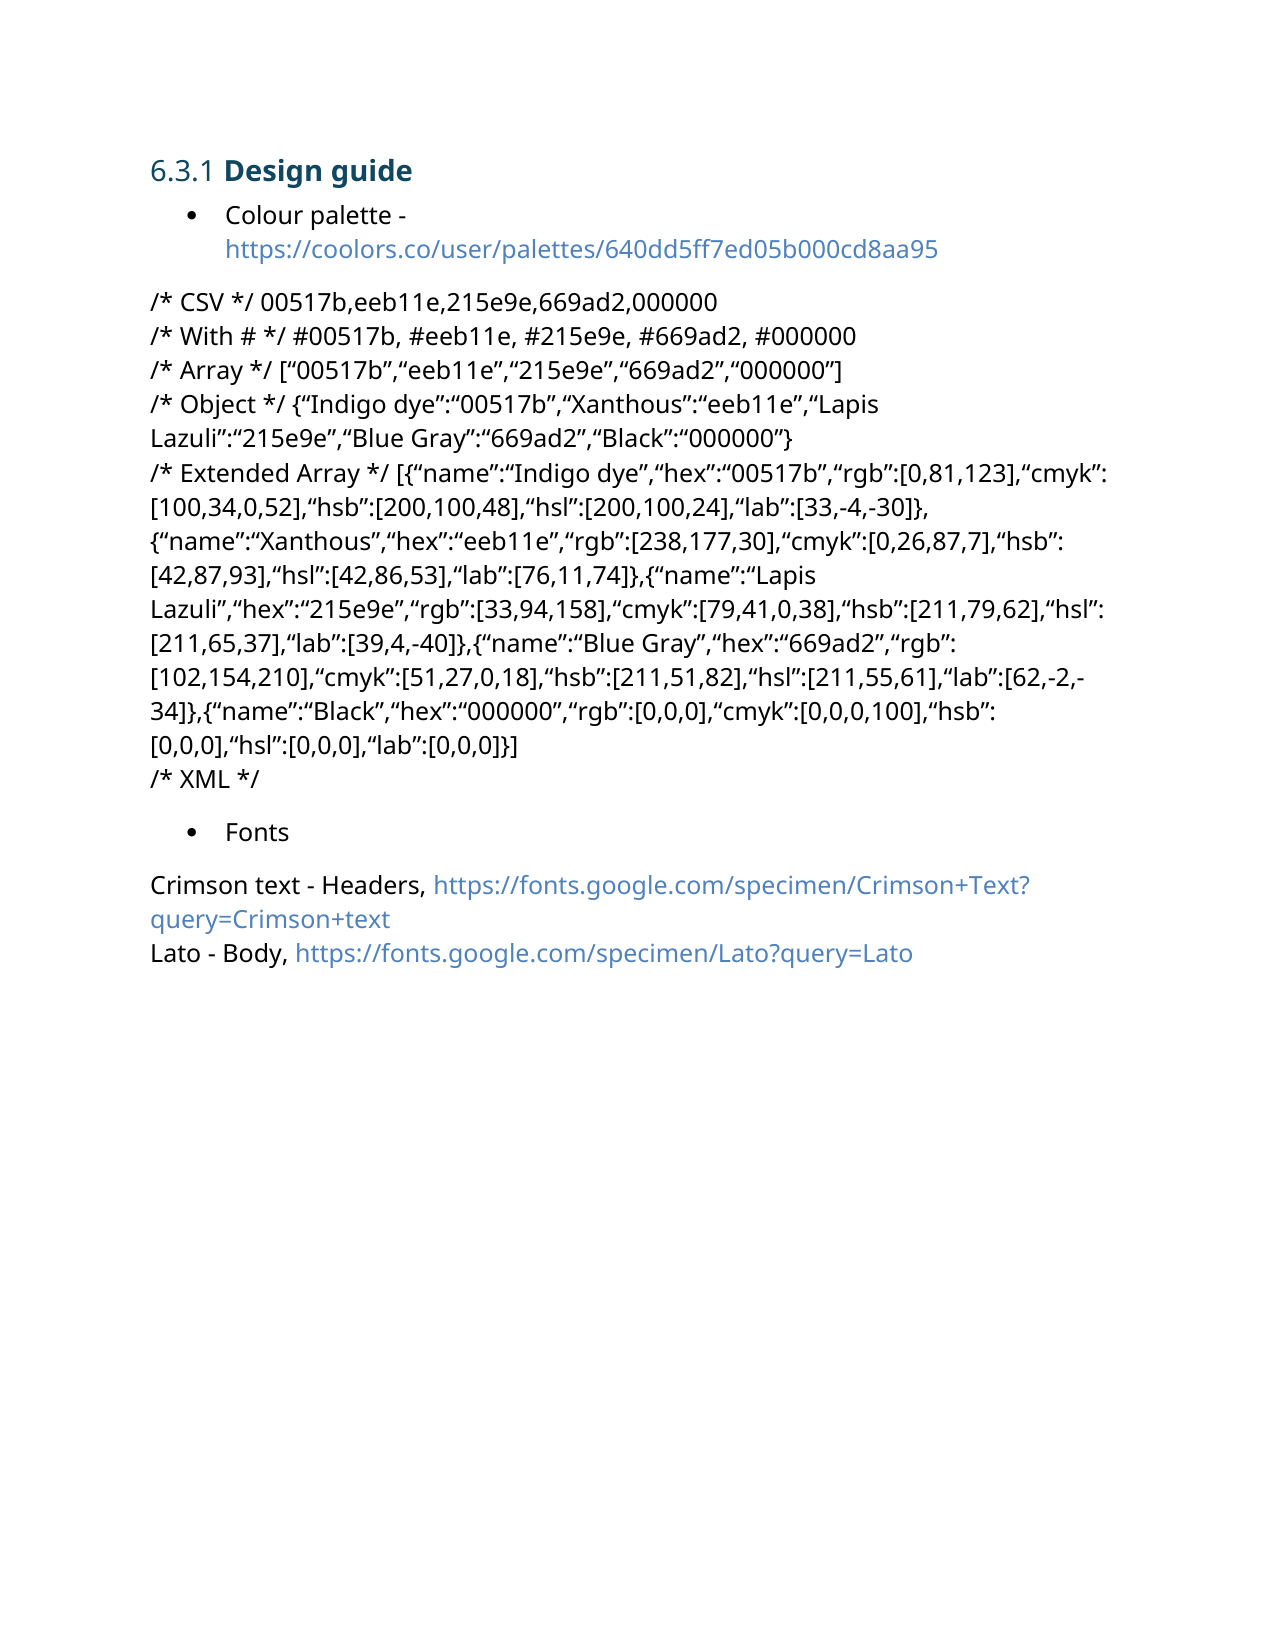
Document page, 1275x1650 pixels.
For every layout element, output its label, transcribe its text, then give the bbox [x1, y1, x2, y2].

list Fonts [187, 814, 1125, 849]
list Colour palette - https://coolors.co/user/palettes/640dd5ff7ed05b000cd8aa95 [187, 198, 1125, 266]
text /* CSV */ 00517b,eeb11e,215e9e,669ad2,000000 /* With # */ #00517b, #eeb11e, #215e9e, #669ad2, #000000 /* Array */ [“00517b”,“eeb11e”,“215e9e”,“669ad2”,“000000”] /* Object */ {“Indigo dye”:“00517b”,“Xanthous”:“eeb11e”,“Lapis Lazuli”:“215e9e”,“Blue Gray”:“669ad2”,“Black”:“000000”} /* Extended Array */ [{“name”:“Indigo dye”,“hex”:“00517b”,“rgb”:[0,81,123],“cmyk”:[100,34,0,52],“hsb”:[200,100,48],“hsl”:[200,100,24],“lab”:[33,-4,-30]},{“name”:“Xanthous”,“hex”:“eeb11e”,“rgb”:[238,177,30],“cmyk”:[0,26,87,7],“hsb”:[42,87,93],“hsl”:[42,86,53],“lab”:[76,11,74]},{“name”:“Lapis Lazuli”,“hex”:“215e9e”,“rgb”:[33,94,158],“cmyk”:[79,41,0,38],“hsb”:[211,79,62],“hsl”:[211,65,37],“lab”:[39,4,-40]},{“name”:“Blue Gray”,“hex”:“669ad2”,“rgb”:[102,154,210],“cmyk”:[51,27,0,18],“hsb”:[211,51,82],“hsl”:[211,55,61],“lab”:[62,-2,-34]},{“name”:“Black”,“hex”:“000000”,“rgb”:[0,0,0],“cmyk”:[0,0,0,100],“hsb”:[0,0,0],“hsl”:[0,0,0],“lab”:[0,0,0]}] /* XML */ [150, 285, 1125, 796]
subtitle 6.3.1 Design guide [150, 150, 1125, 190]
text Crimson text - Headers, https://fonts.google.com/specimen/Crimson+Text?query=Crimson+text Lato - Body, https://fonts.google.com/specimen/Lato?query=Lato [150, 867, 1125, 969]
